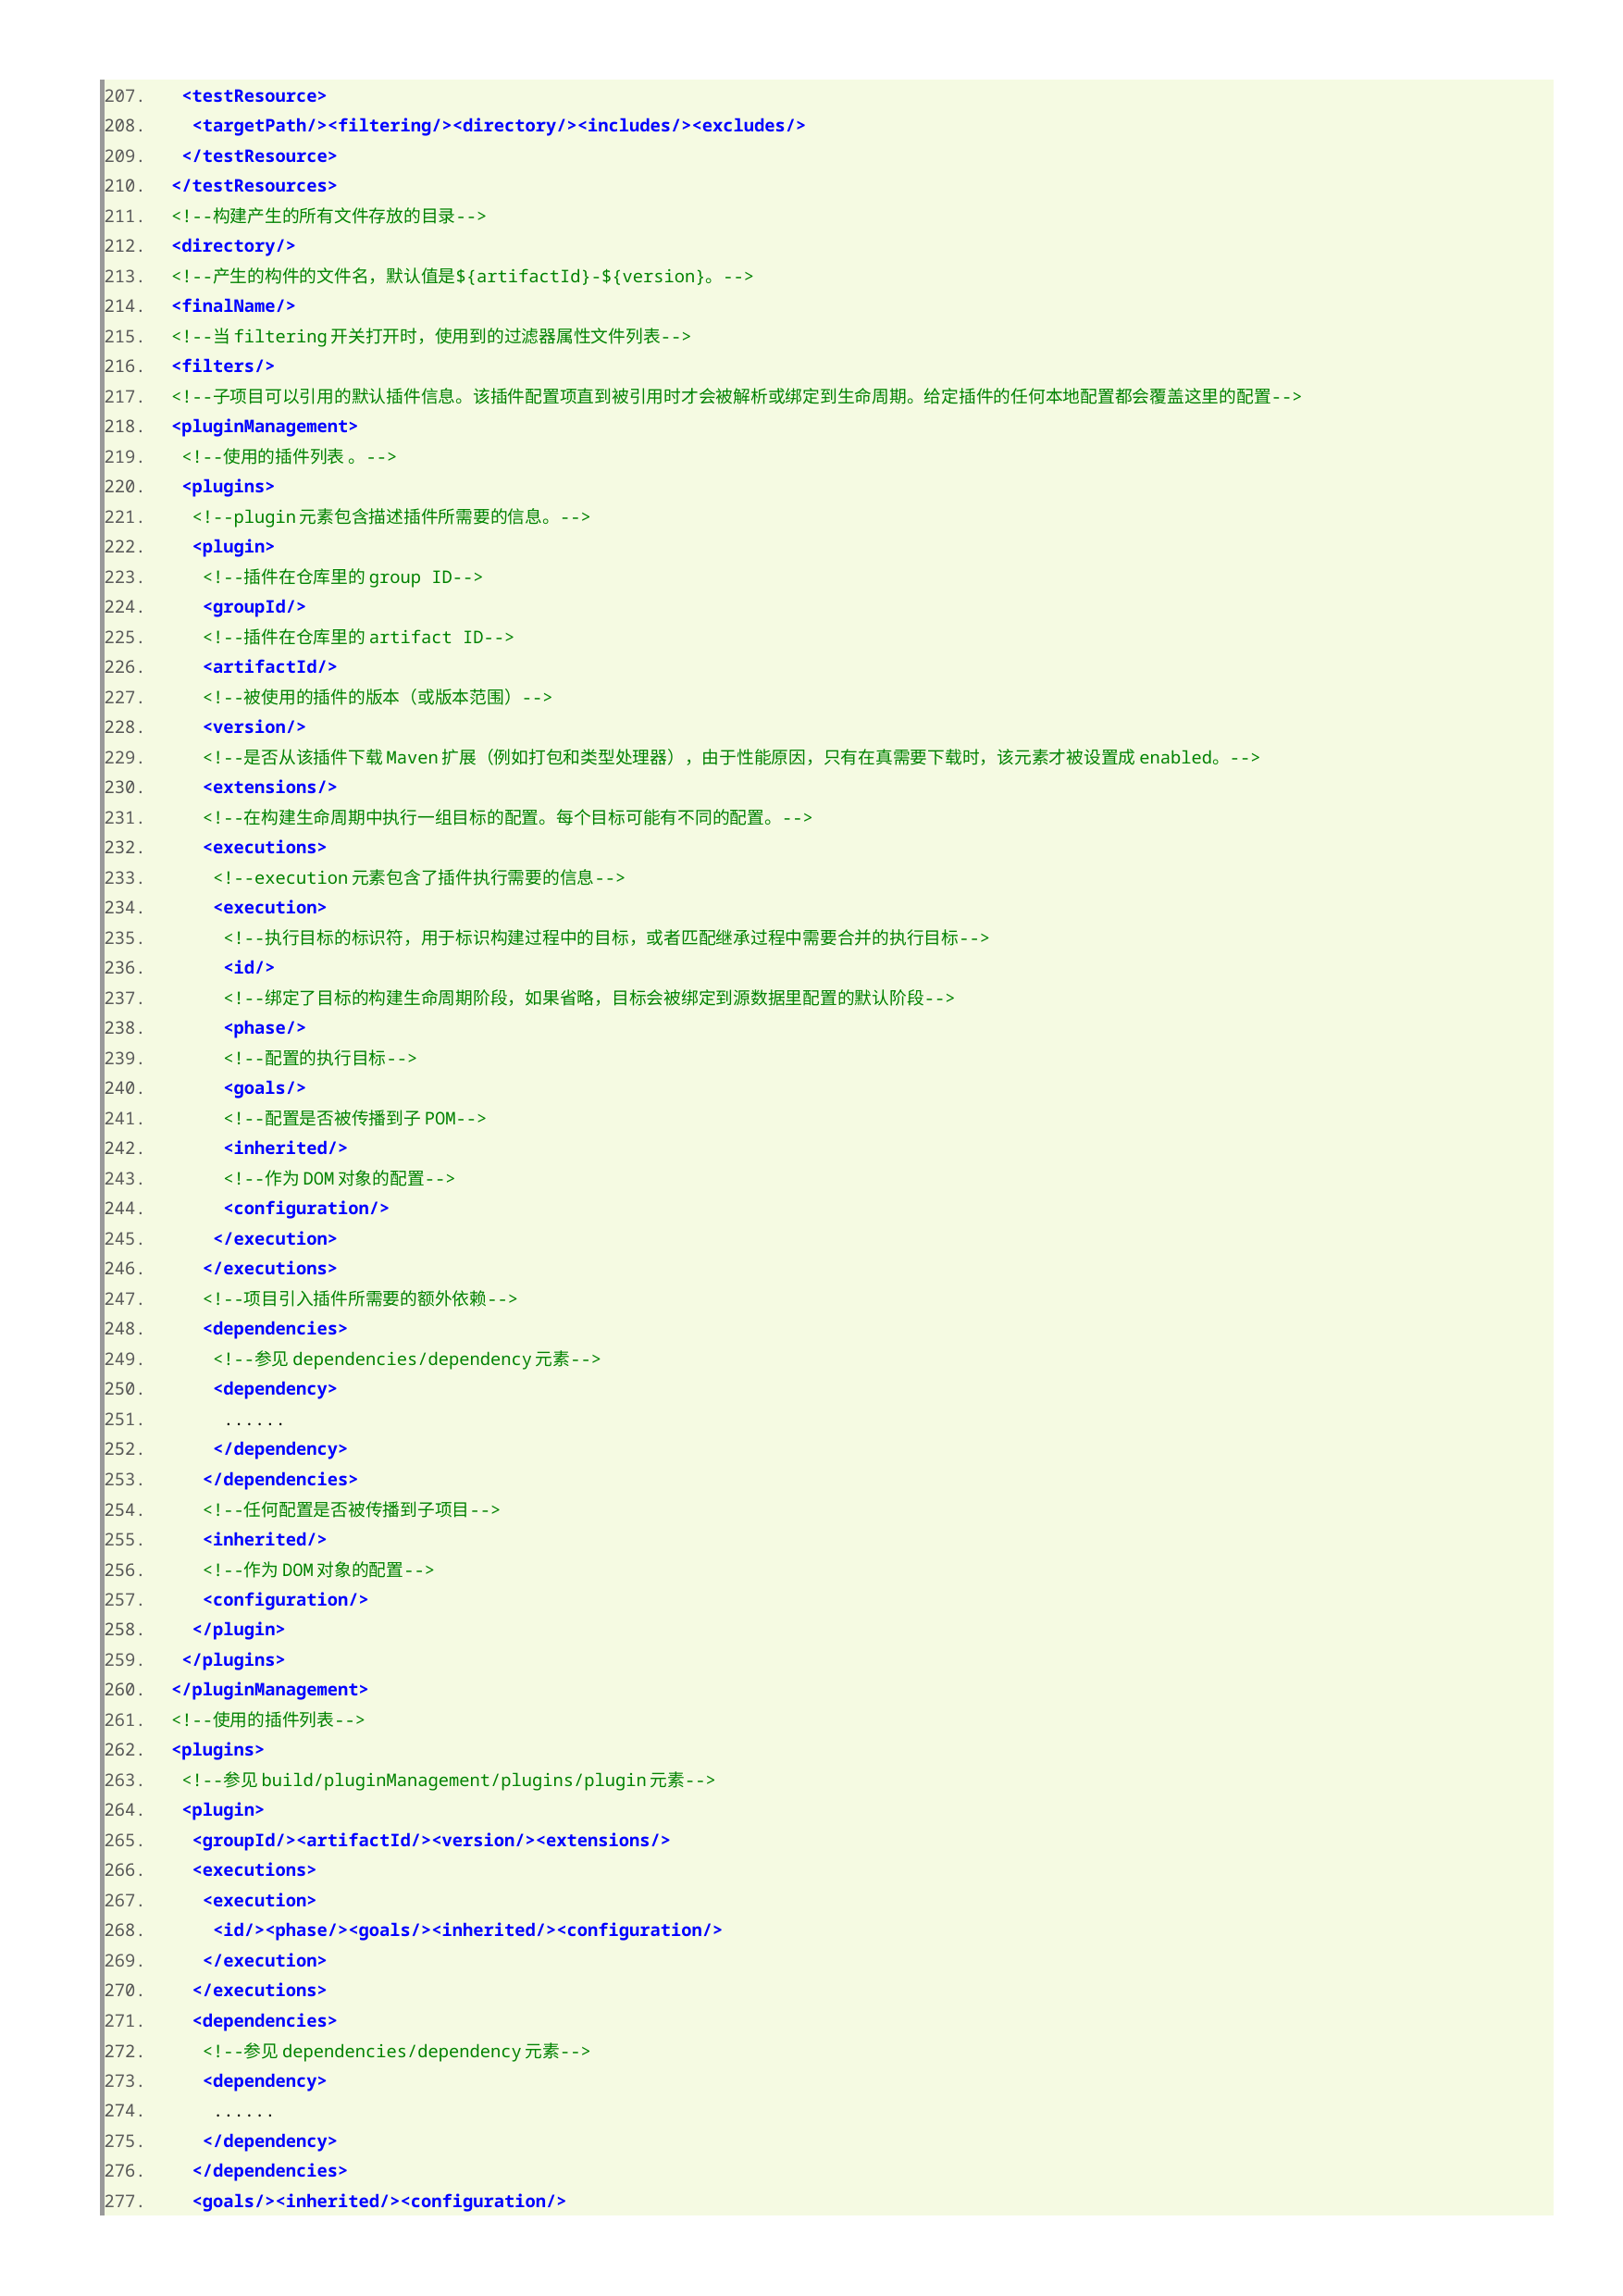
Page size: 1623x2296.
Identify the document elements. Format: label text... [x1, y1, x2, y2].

list ...... [105, 1403, 1554, 1433]
list </dependency> [105, 2125, 1554, 2155]
list <phase/> [105, 1012, 1554, 1042]
list <!--使用的插件列表 。--> [105, 441, 1554, 471]
list </executions> [105, 1253, 1554, 1283]
list <!--是否从该插件下载Maven扩展（例如打包和类型处理器），由于性能原因，只有在真需要下载时，该元素才被设置成enabled。--> [105, 741, 1554, 772]
list <filters/> [105, 351, 1554, 380]
list <executions> [105, 832, 1554, 862]
list <goals/> [105, 1073, 1554, 1102]
list <groupId/> [105, 591, 1554, 621]
list <!--被使用的插件的版本（或版本范围）--> [105, 681, 1554, 712]
list <!--当filtering开关打开时，使用到的过滤器属性文件列表--> [105, 320, 1554, 351]
list <version/> [105, 712, 1554, 741]
list <inherited/> [105, 1133, 1554, 1162]
list <configuration/> [105, 1583, 1554, 1614]
list </execution> [105, 1222, 1554, 1253]
list <execution> [105, 892, 1554, 922]
list <execution> [105, 1884, 1554, 1915]
list <!--作为DOM对象的配置--> [105, 1162, 1554, 1193]
list <!--插件在仓库里的group ID--> [105, 561, 1554, 591]
list <!--配置的执行目标--> [105, 1042, 1554, 1073]
list </dependencies> [105, 2155, 1554, 2185]
list <!--使用的插件列表--> [105, 1704, 1554, 1734]
list <configuration/> [105, 1193, 1554, 1222]
list </plugin> [105, 1614, 1554, 1644]
list <dependency> [105, 2065, 1554, 2095]
list <id/><phase/><goals/><inherited/><configuration/> [105, 1915, 1554, 1944]
list <directory/> [105, 230, 1554, 260]
list <dependencies> [105, 2004, 1554, 2035]
list <finalName/> [105, 291, 1554, 320]
list </executions> [105, 1975, 1554, 2004]
list <targetPath/><filtering/><directory/><includes/><excludes/> [105, 110, 1554, 140]
list <extensions/> [105, 772, 1554, 801]
list </pluginManagement> [105, 1674, 1554, 1704]
list </testResources> [105, 170, 1554, 200]
list <!--产生的构件的文件名，默认值是${artifactId}-${version}。--> [105, 260, 1554, 291]
list <artifactId/> [105, 652, 1554, 681]
list <plugin> [105, 1794, 1554, 1824]
list <groupId/><artifactId/><version/><extensions/> [105, 1824, 1554, 1855]
list <!--在构建生命周期中执行一组目标的配置。每个目标可能有不同的配置。--> [105, 801, 1554, 832]
list <!--plugin元素包含描述插件所需要的信息。--> [105, 501, 1554, 531]
list <!--绑定了目标的构建生命周期阶段，如果省略，目标会被绑定到源数据里配置的默认阶段--> [105, 982, 1554, 1012]
list <!--子项目可以引用的默认插件信息。该插件配置项直到被引用时才会被解析或绑定到生命周期。给定插件的任何本地配置都会覆盖这里的配置--> [105, 380, 1554, 411]
list <dependencies> [105, 1313, 1554, 1343]
list <id/> [105, 952, 1554, 982]
list <pluginManagement> [105, 411, 1554, 441]
list </dependencies> [105, 1463, 1554, 1494]
list ...... [105, 2095, 1554, 2125]
list </testResource> [105, 140, 1554, 170]
list <goals/><inherited/><configuration/> [105, 2185, 1554, 2215]
list </dependency> [105, 1433, 1554, 1463]
list <plugins> [105, 471, 1554, 501]
list <!--配置是否被传播到子POM--> [105, 1102, 1554, 1133]
list <testResource> [105, 80, 1554, 110]
list <!--插件在仓库里的artifact ID--> [105, 621, 1554, 652]
list <executions> [105, 1855, 1554, 1884]
list <!--execution元素包含了插件执行需要的信息--> [105, 862, 1554, 892]
list </execution> [105, 1944, 1554, 1975]
list <inherited/> [105, 1523, 1554, 1554]
list <!--参见dependencies/dependency元素--> [105, 2035, 1554, 2065]
list <!--参见dependencies/dependency元素--> [105, 1343, 1554, 1373]
list <!--执行目标的标识符，用于标识构建过程中的目标，或者匹配继承过程中需要合并的执行目标--> [105, 922, 1554, 952]
list <dependency> [105, 1373, 1554, 1403]
list <plugins> [105, 1734, 1554, 1764]
list <!--项目引入插件所需要的额外依赖--> [105, 1283, 1554, 1313]
list <!--参见build/pluginManagement/plugins/plugin元素--> [105, 1764, 1554, 1794]
list </plugins> [105, 1644, 1554, 1674]
list <!--作为DOM对象的配置--> [105, 1554, 1554, 1583]
list <!--任何配置是否被传播到子项目--> [105, 1494, 1554, 1523]
list <plugin> [105, 531, 1554, 561]
list <!--构建产生的所有文件存放的目录--> [105, 200, 1554, 230]
